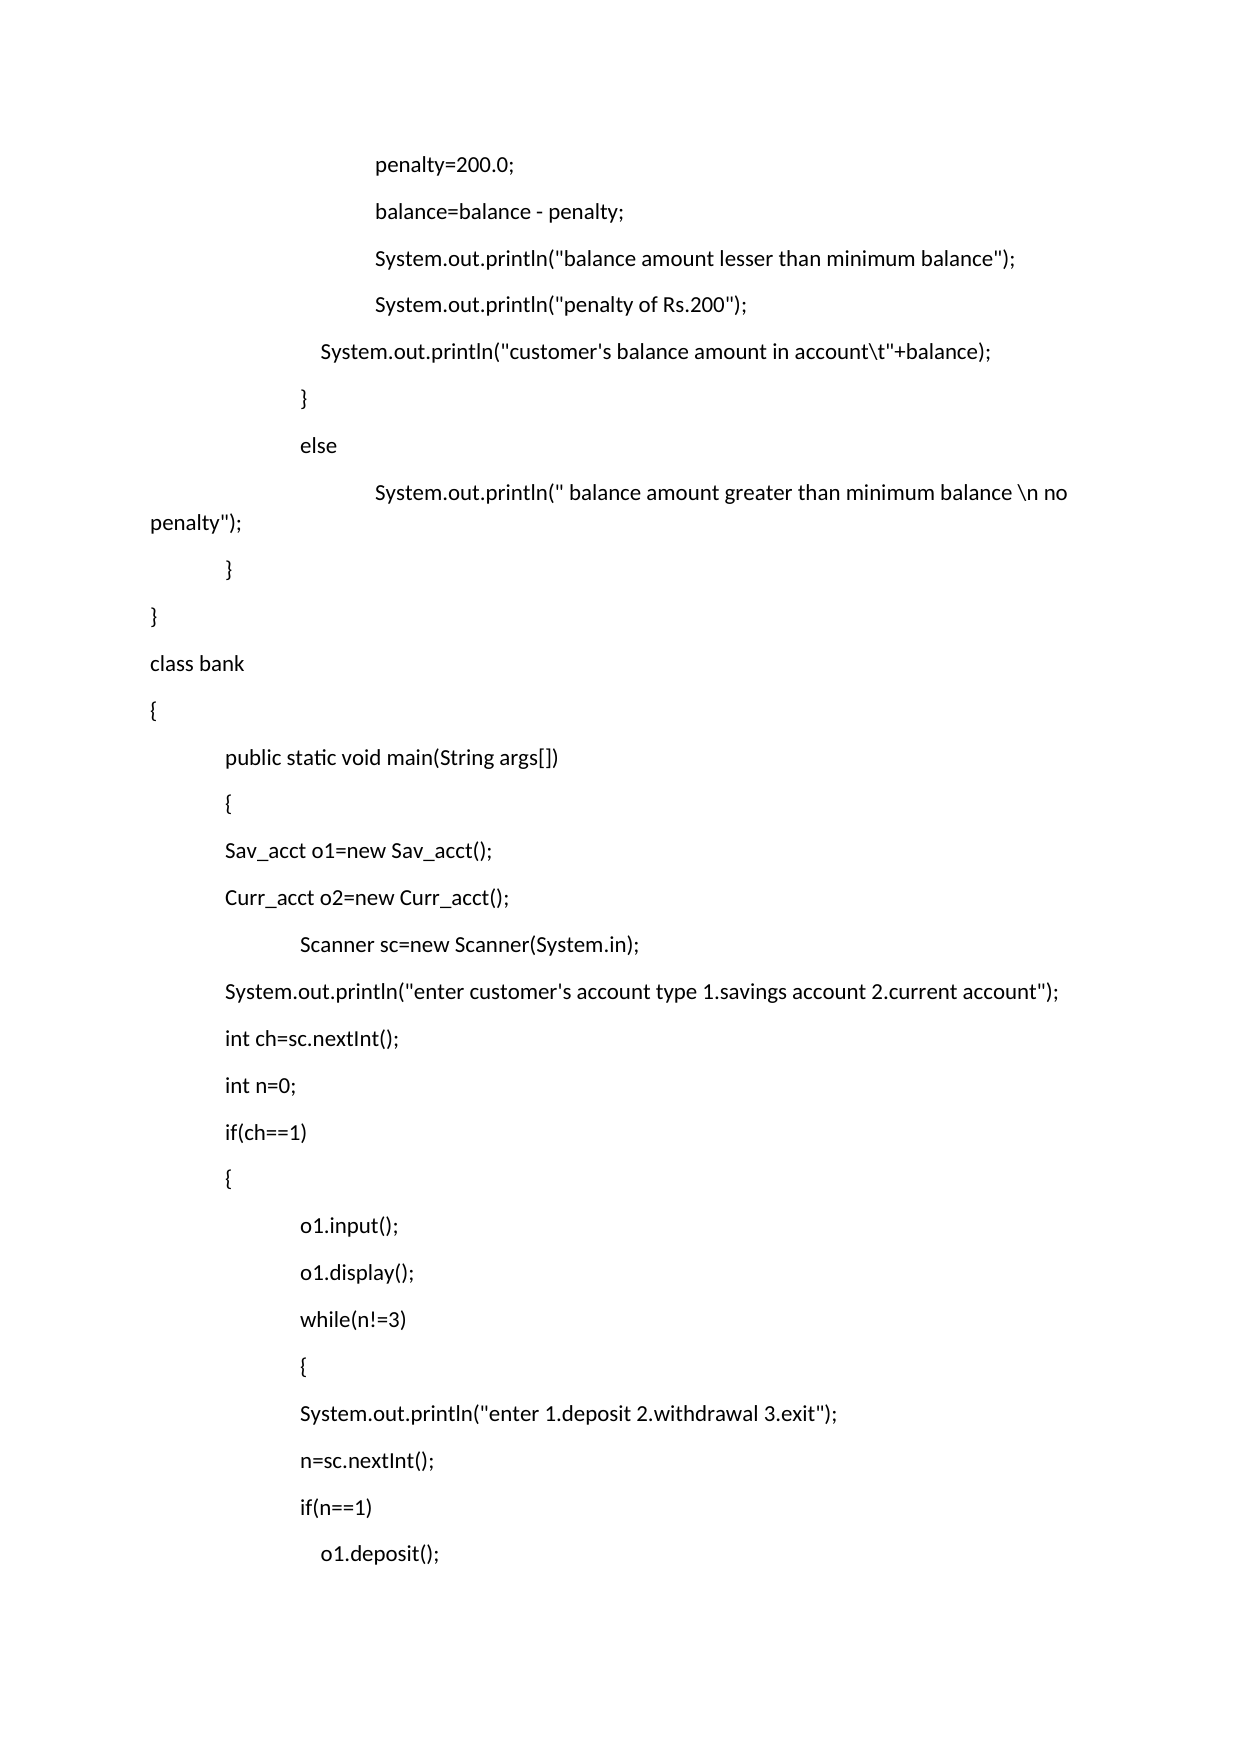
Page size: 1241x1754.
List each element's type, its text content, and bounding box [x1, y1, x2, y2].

text System.out.println("balance amount lesser than minimum balance"); [150, 244, 1090, 272]
text if(n==1) [150, 1493, 1090, 1521]
text penalty=200.0; [150, 150, 1090, 178]
text { [150, 1164, 1090, 1193]
text Scanner sc=new Scanner(System.in); [150, 930, 1090, 958]
text } [150, 602, 1090, 630]
text int ch=sc.nextInt(); [150, 1024, 1090, 1052]
text { [150, 789, 1090, 818]
text System.out.println("enter 1.deposit 2.withdrawal 3.exit"); [150, 1399, 1090, 1427]
text Sav_acct o1=new Sav_acct(); [150, 836, 1090, 864]
text else [150, 431, 1090, 459]
text System.out.println(" balance amount greater than minimum balance \n no penalty"); [150, 478, 1090, 536]
text { [150, 696, 1090, 724]
text o1.input(); [150, 1211, 1090, 1239]
text n=sc.nextInt(); [150, 1446, 1090, 1474]
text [150, 337, 1090, 366]
text } [150, 384, 1090, 412]
text { [150, 1352, 1090, 1380]
text o1.display(); [150, 1258, 1090, 1286]
text Curr_acct o2=new Curr_acct(); [150, 883, 1090, 911]
text if(ch==1) [150, 1118, 1090, 1146]
text int n=0; [150, 1071, 1090, 1099]
text } [150, 555, 1090, 583]
text System.out.println("penalty of Rs.200"); [150, 291, 1090, 319]
text public static void main(String args[]) [150, 743, 1090, 771]
text o1.deposit(); [150, 1539, 1090, 1568]
text class bank [150, 649, 1090, 677]
text while(n!=3) [150, 1305, 1090, 1333]
text System.out.println("enter customer's account type 1.savings account 2.current account"); [150, 977, 1090, 1005]
text balance=balance - penalty; [150, 197, 1090, 225]
